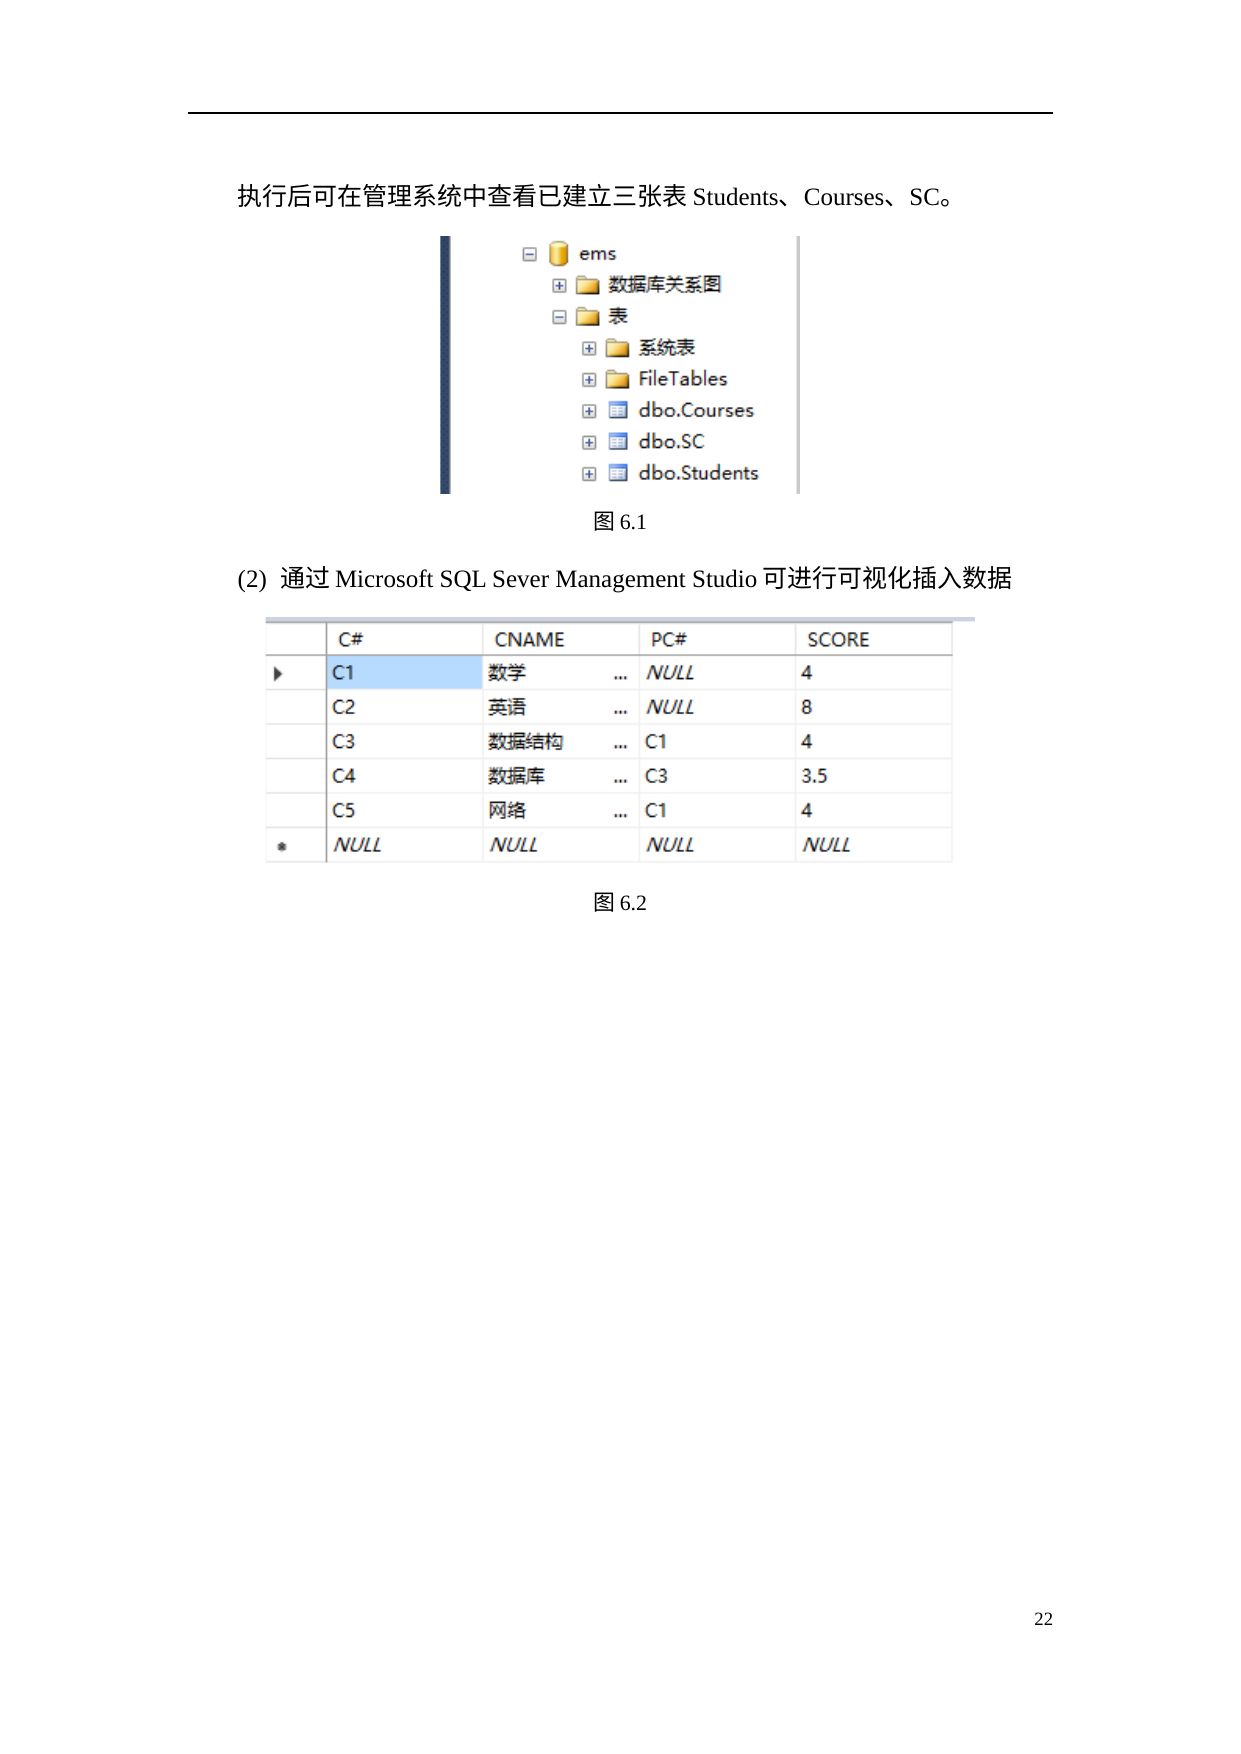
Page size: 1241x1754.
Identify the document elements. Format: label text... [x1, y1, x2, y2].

text 执行后可在管理系统中查看已建立三张表Students、Courses、SC。 [187, 162, 1053, 227]
text 图6.2 [187, 885, 1053, 917]
picture [440, 236, 800, 494]
text 图6.1 [187, 503, 1053, 536]
list 通过Microsoft SQL Sever Management Studio可进行可视化插入数据 [237, 544, 1053, 609]
picture [265, 617, 975, 877]
